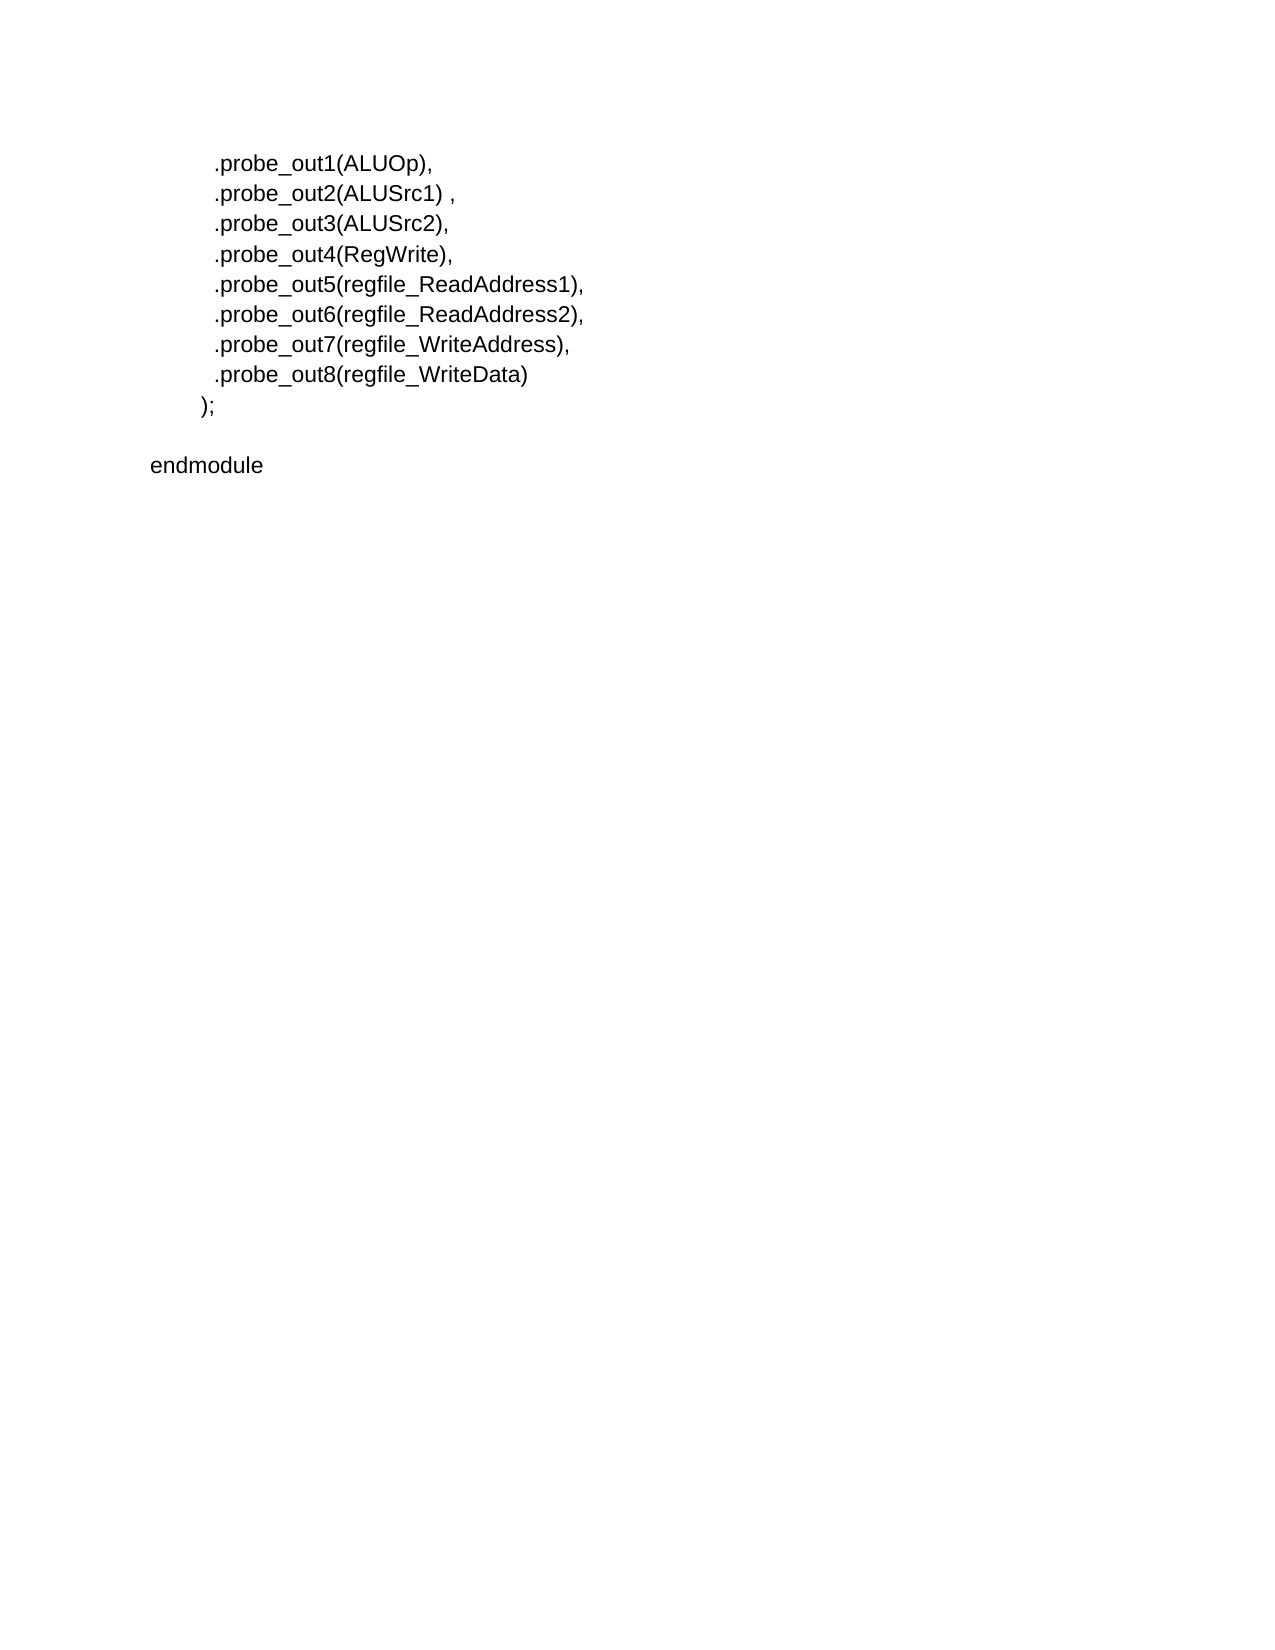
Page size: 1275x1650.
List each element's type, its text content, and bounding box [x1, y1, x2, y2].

text .probe_out4(RegWrite), [150, 241, 1125, 267]
text .probe_out7(regfile_WriteAddress), [150, 331, 1125, 358]
text .probe_out8(regfile_WriteData) [150, 361, 1125, 388]
text .probe_out6(regfile_ReadAddress2), [150, 301, 1125, 327]
text ); [150, 392, 1125, 418]
text .probe_out2(ALUSrc1) , [150, 180, 1125, 207]
text endmodule [150, 452, 1125, 478]
text .probe_out5(regfile_ReadAddress1), [150, 271, 1125, 297]
text .probe_out1(ALUOp), [150, 150, 1125, 176]
text .probe_out3(ALUSrc2), [150, 210, 1125, 237]
